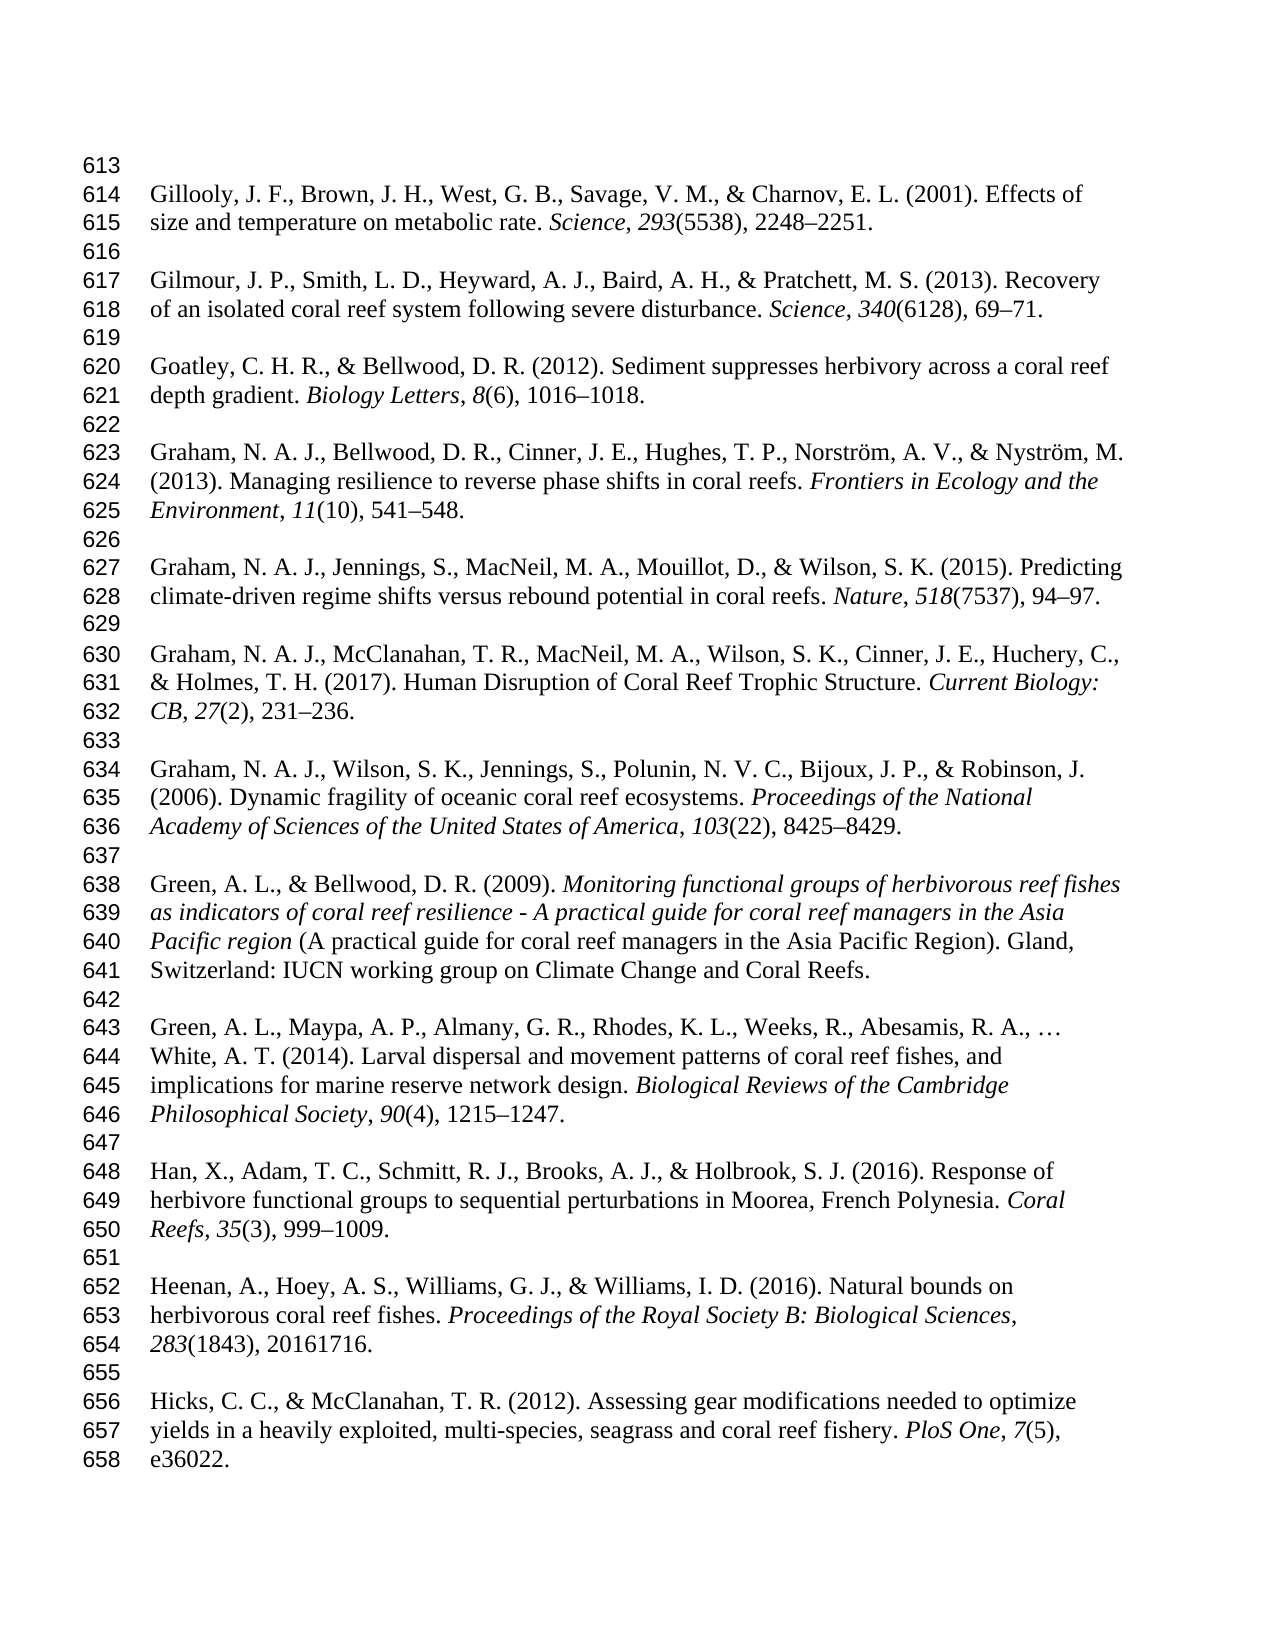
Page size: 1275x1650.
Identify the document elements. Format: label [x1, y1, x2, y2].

text [150, 639, 1125, 1472]
text [150, 150, 1125, 610]
